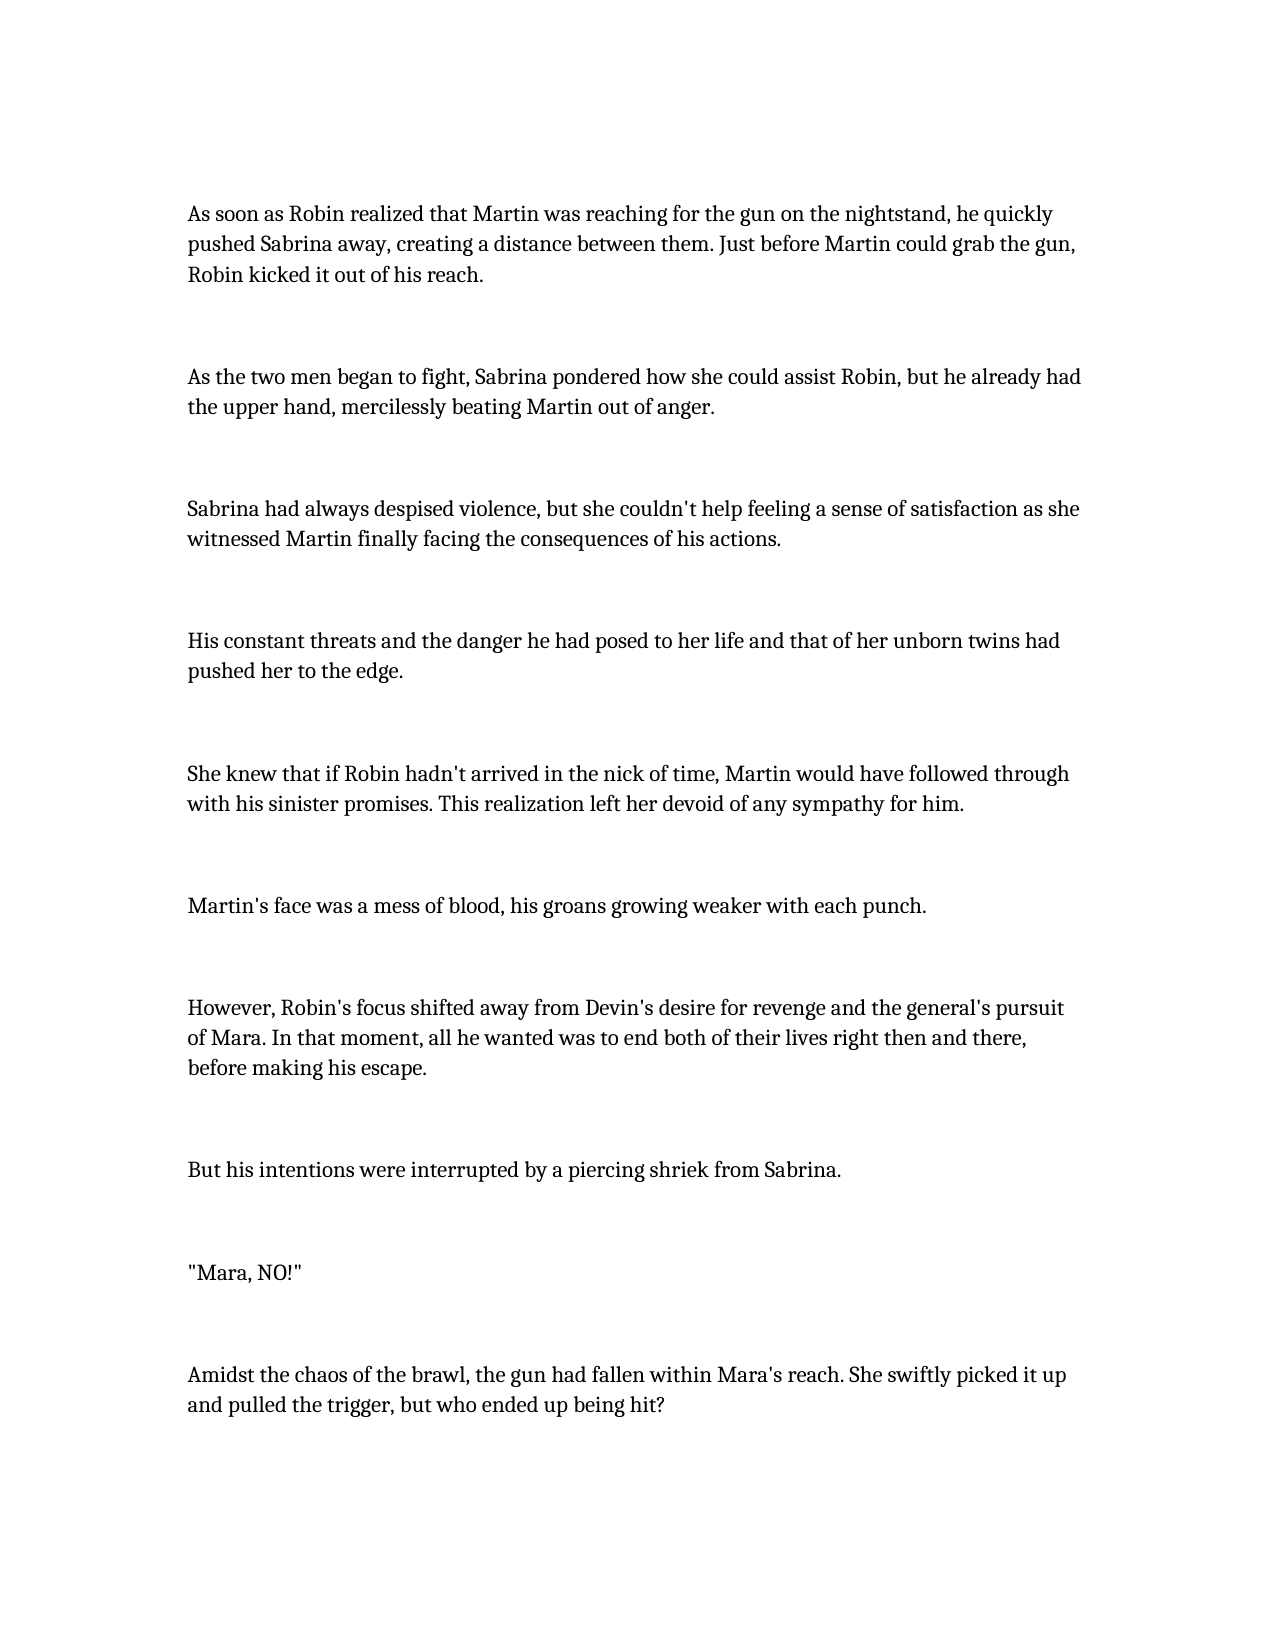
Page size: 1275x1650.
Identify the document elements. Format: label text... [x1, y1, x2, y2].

text But his intentions were interrupted by a piercing shriek from Sabrina. [187, 1157, 1087, 1184]
text As soon as Robin realized that Martin was reaching for the gun on the nightstand, he quickly pushed Sabrina away, creating a distance between them. Just before Martin could grab the gun, Robin kicked it out of his reach. [187, 201, 1087, 288]
text Martin's face was a mess of blood, his groans growing weaker with each punch. [187, 893, 1087, 919]
text Sabrina had always despised violence, but she couldn't help feeling a sense of satisfaction as she witnessed Martin finally facing the consequences of his actions. [187, 496, 1087, 552]
text Amidst the chaos of the brawl, the gun had fallen within Mara's reach. She swiftly picked it up and pulled the trigger, but who ended up being hit? [187, 1361, 1087, 1418]
text His constant threats and the danger he had posed to her life and that of her unborn twins had pushed her to the edge. [187, 628, 1087, 685]
text She knew that if Robin hadn't arrived in the nick of time, Martin would have followed through with his sinister promises. This realization left her devoid of any sympathy for him. [187, 760, 1087, 817]
text However, Robin's focus shifted away from Devin's desire for revenge and the general's pursuit of Mara. In that moment, all he wanted was to end both of their lives right then and there, before making his escape. [187, 995, 1087, 1082]
text "Mara, NO!" [187, 1259, 1087, 1286]
text As the two men began to fight, Sabrina pondered how she could assist Robin, but he already had the upper hand, mercilessly beating Martin out of anger. [187, 363, 1087, 420]
